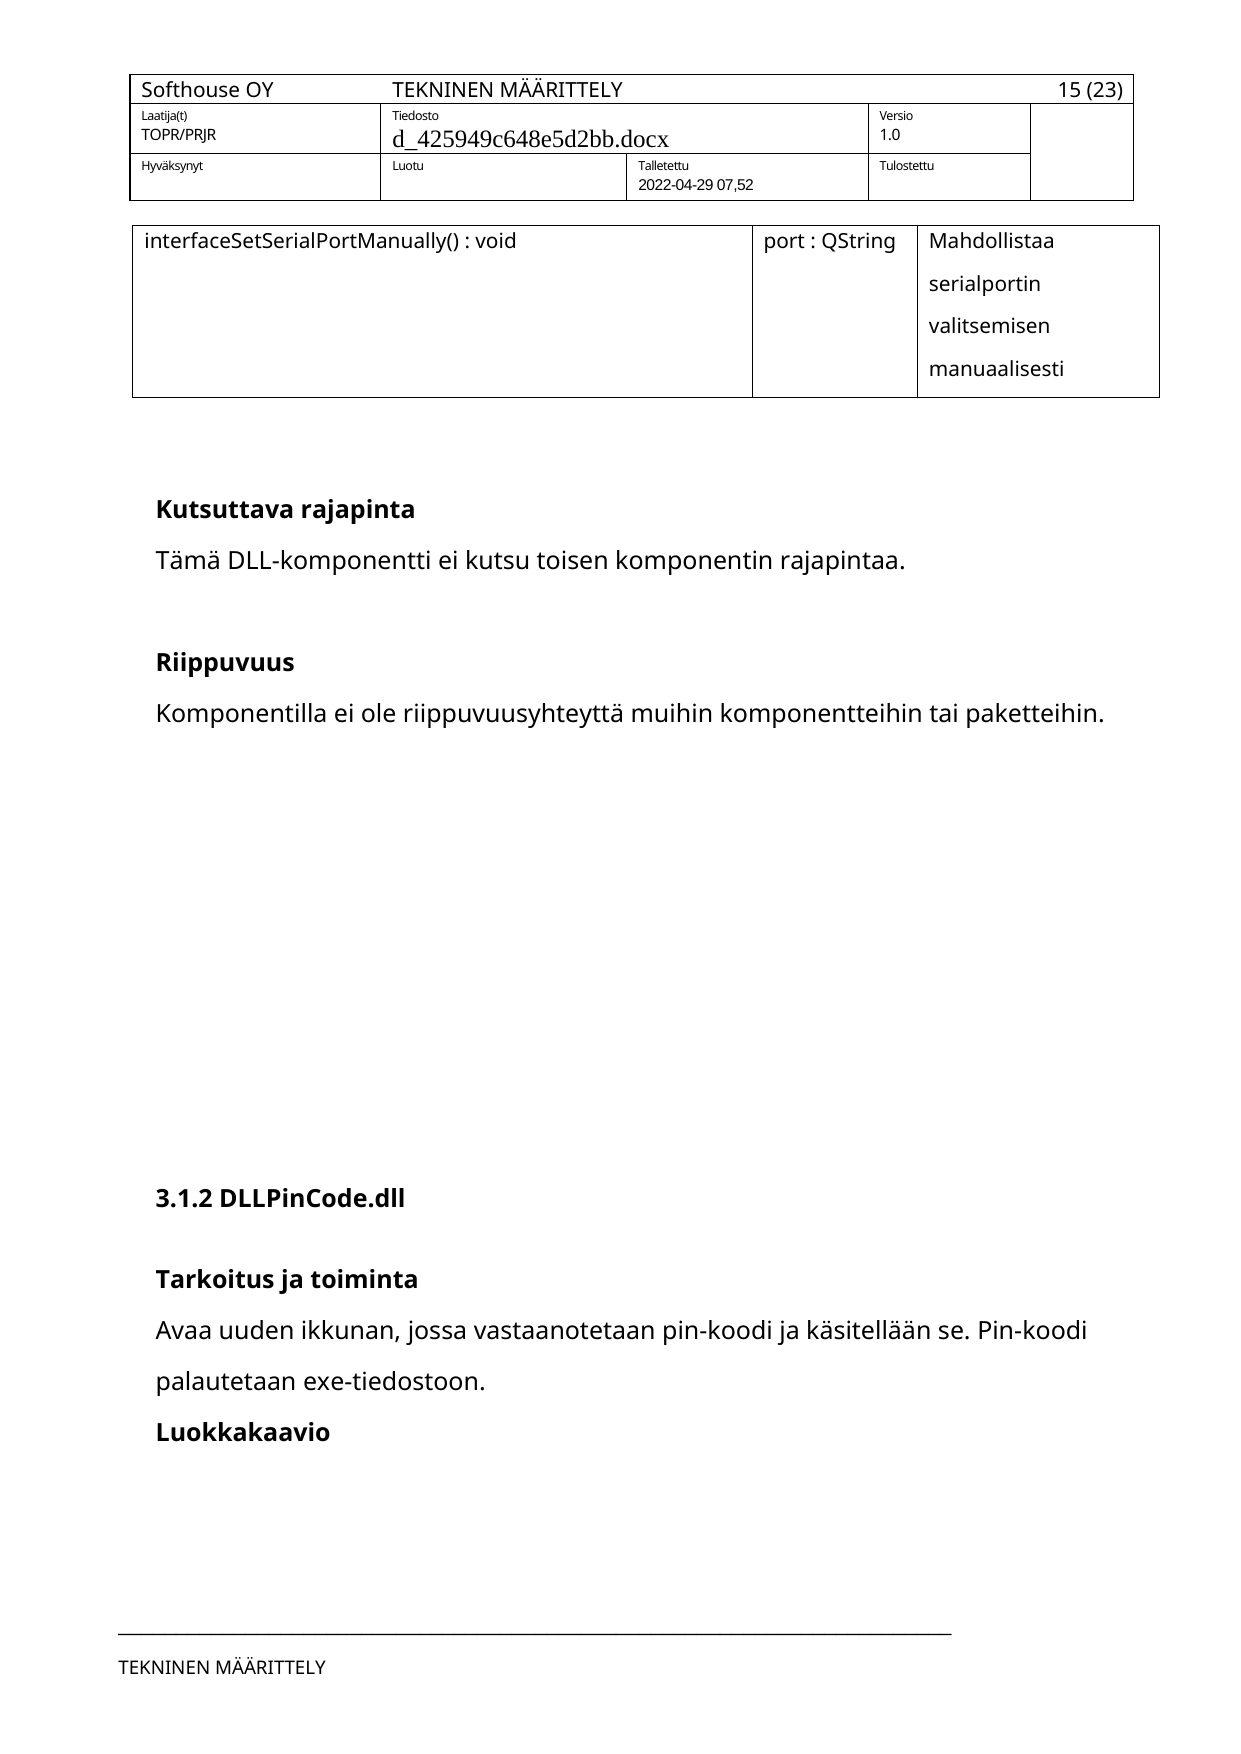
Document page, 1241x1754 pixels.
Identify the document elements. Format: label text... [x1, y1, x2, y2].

text Kutsuttava rajapinta [118, 491, 1122, 525]
subtitle 3.1.2 DLLPinCode.dll [118, 1180, 1122, 1214]
table_cell interfaceSetSerialPortManually() : void [133, 226, 752, 397]
text Komponentilla ei ole riippuvuusyhteyttä muihin komponentteihin tai paketteihin. [155, 696, 1122, 729]
text Tarkoitus ja toiminta [118, 1262, 1122, 1296]
text Riippuvuus [118, 644, 1122, 678]
text Avaa uuden ikkunan, jossa vastaanotetaan pin-koodi ja käsitellään se. Pin-koodi palautetaan exe-tiedostoon. [155, 1313, 1122, 1398]
table_cell Mahdollistaa serialportin valitsemisen manuaalisesti [918, 226, 1159, 397]
text Tämä DLL-komponentti ei kutsu toisen komponentin rajapintaa. [118, 542, 1122, 576]
table_cell port : QString [753, 226, 917, 397]
text Luokkakaavio [155, 1415, 1122, 1449]
